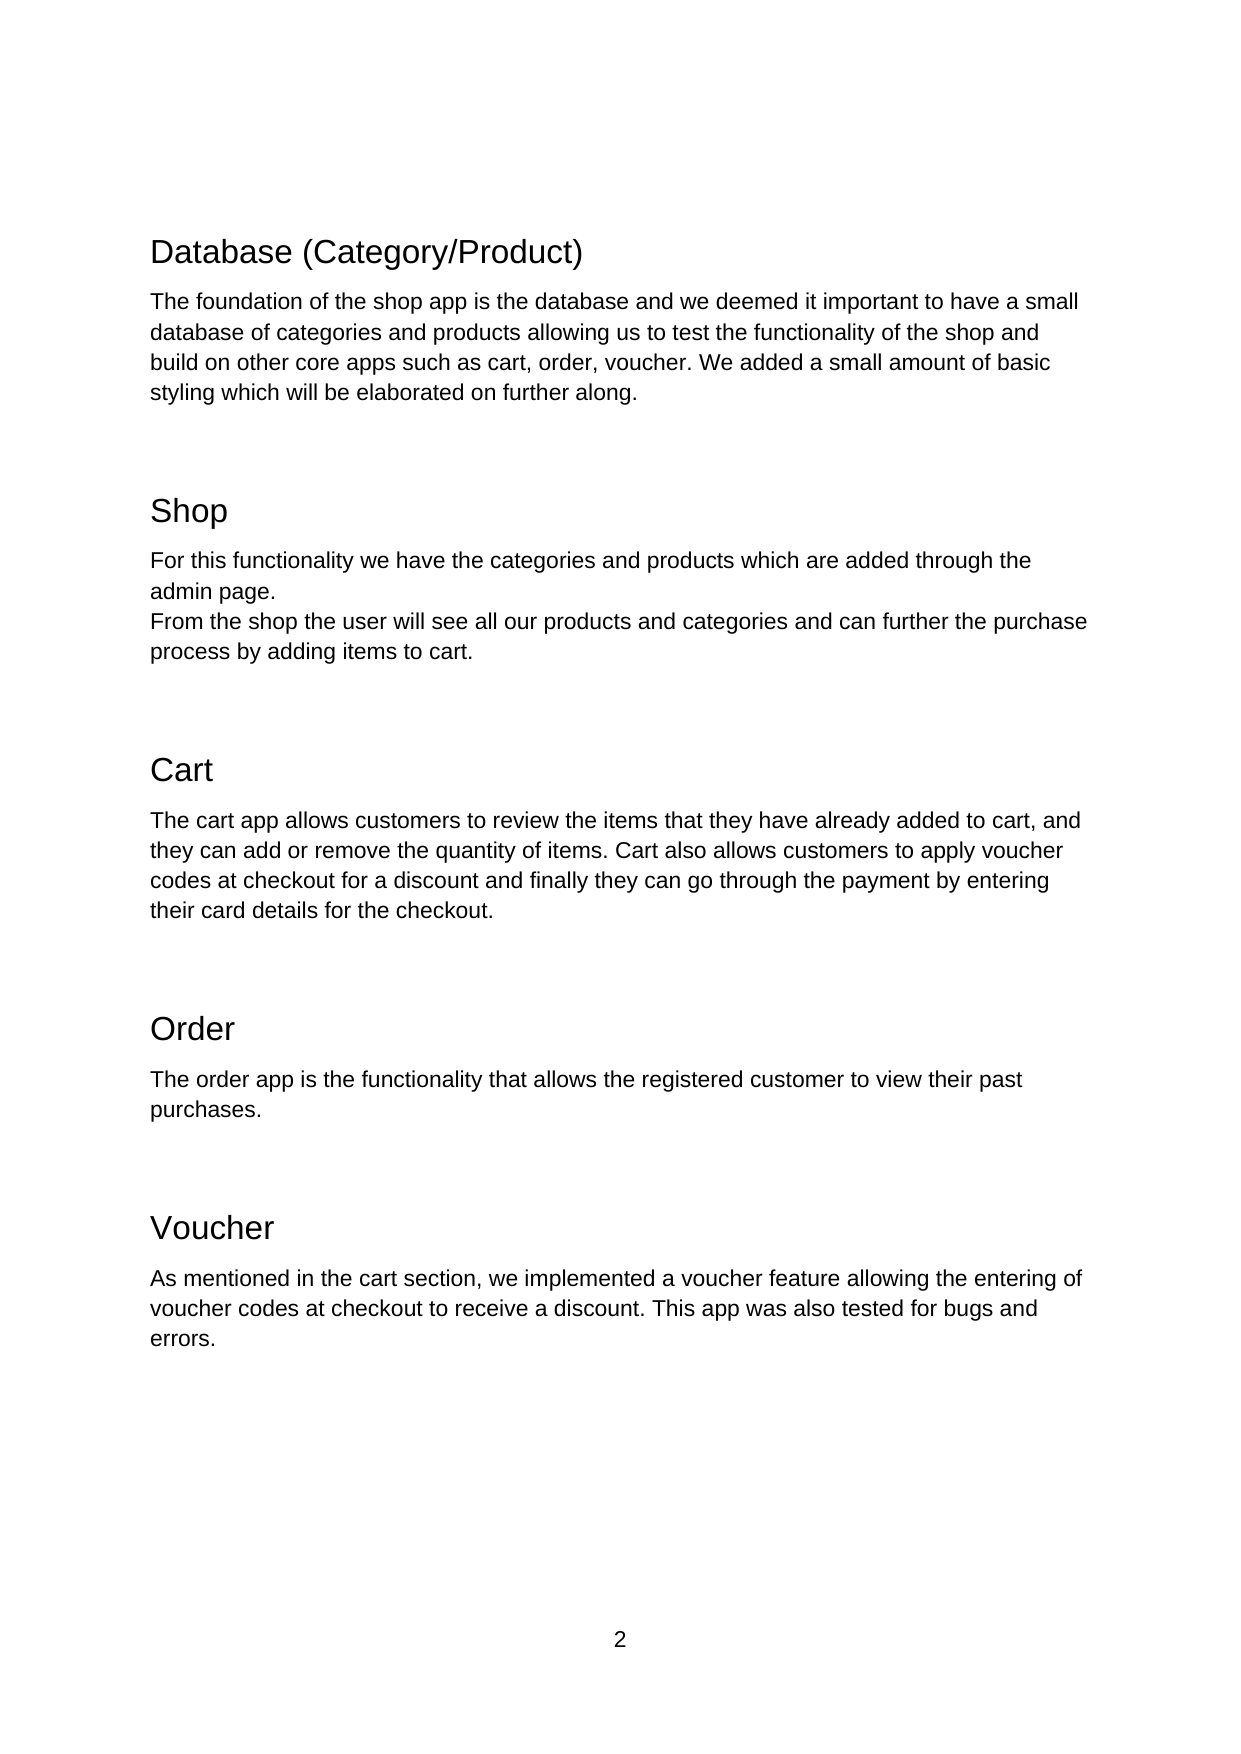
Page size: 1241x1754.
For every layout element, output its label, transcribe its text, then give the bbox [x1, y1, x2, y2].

subtitle Shop [150, 491, 1090, 529]
text The foundation of the shop app is the database and we deemed it important to have a small database of categories and products allowing us to test the functionality of the shop and build on other core apps such as cart, order, voucher. We added a small amount of basic styling which will be elaborated on further along. [150, 288, 1090, 405]
subtitle Voucher [150, 1208, 1090, 1246]
text The order app is the functionality that allows the registered customer to view their past purchases. [150, 1066, 1090, 1122]
subtitle Order [150, 1009, 1090, 1048]
subtitle Database (Category/Product) [150, 232, 1090, 270]
text For this functionality we have the categories and products which are added through the admin page. [150, 547, 1090, 604]
text The cart app allows customers to review the items that they have already added to cart, and they can add or remove the quantity of items. Cart also allows customers to apply voucher codes at checkout for a discount and finally they can go through the payment by entering their card details for the checkout. [150, 807, 1090, 924]
text From the shop the user will see all our products and categories and can further the purchase process by adding items to cart. [150, 608, 1090, 664]
text As mentioned in the cart section, we implemented a voucher feature allowing the entering of voucher codes at checkout to receive a discount. This app was also tested for bugs and errors. [150, 1264, 1090, 1351]
subtitle Cart [150, 750, 1090, 788]
